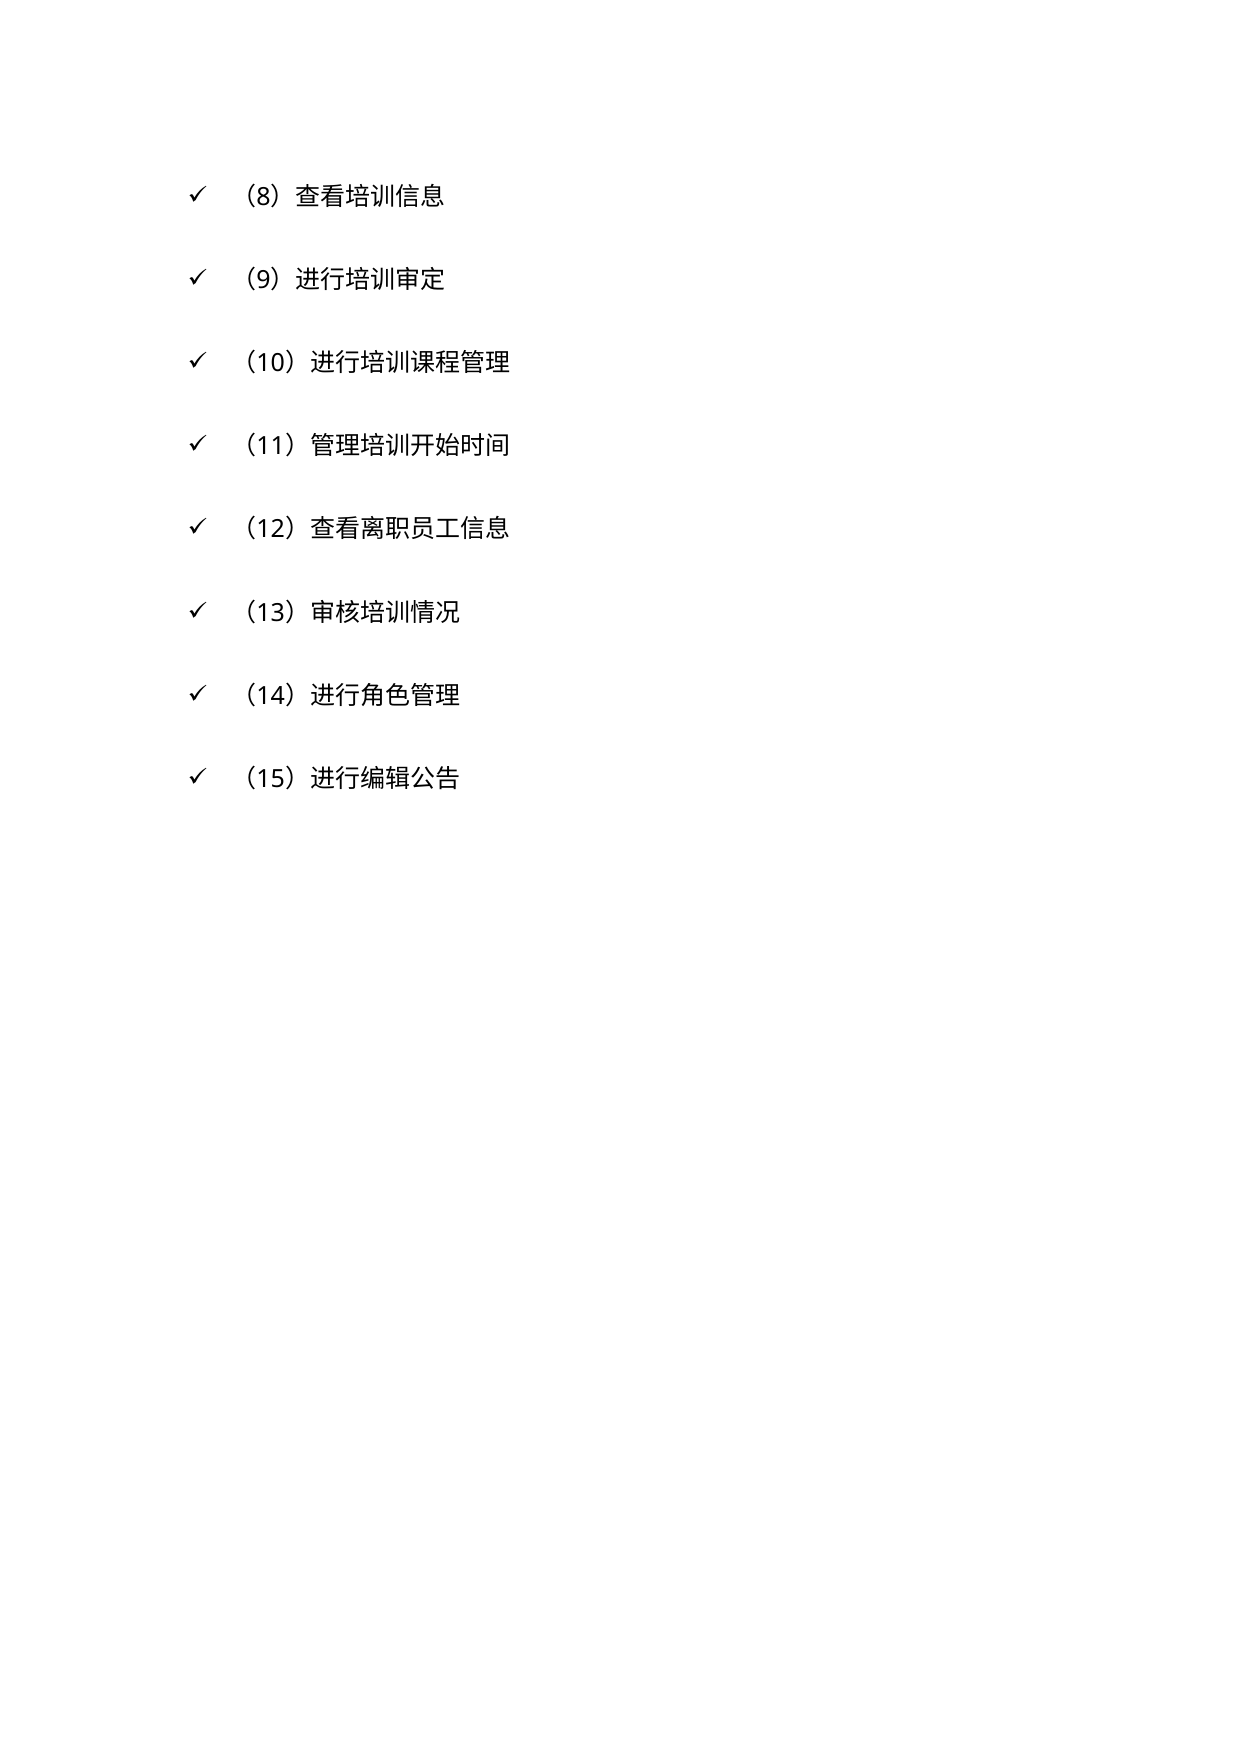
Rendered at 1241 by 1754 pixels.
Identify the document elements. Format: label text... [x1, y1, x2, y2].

list （10）进行培训课程管理 [187, 328, 1053, 393]
list （11）管理培训开始时间 [187, 411, 1053, 476]
list （9）进行培训审定 [187, 245, 1053, 310]
list （14）进行角色管理 [187, 661, 1053, 726]
list （12）查看离职员工信息 [187, 494, 1053, 559]
list （13）审核培训情况 [187, 578, 1053, 643]
list （15）进行编辑公告 [187, 744, 1053, 809]
list （8）查看培训信息 [187, 162, 1053, 227]
